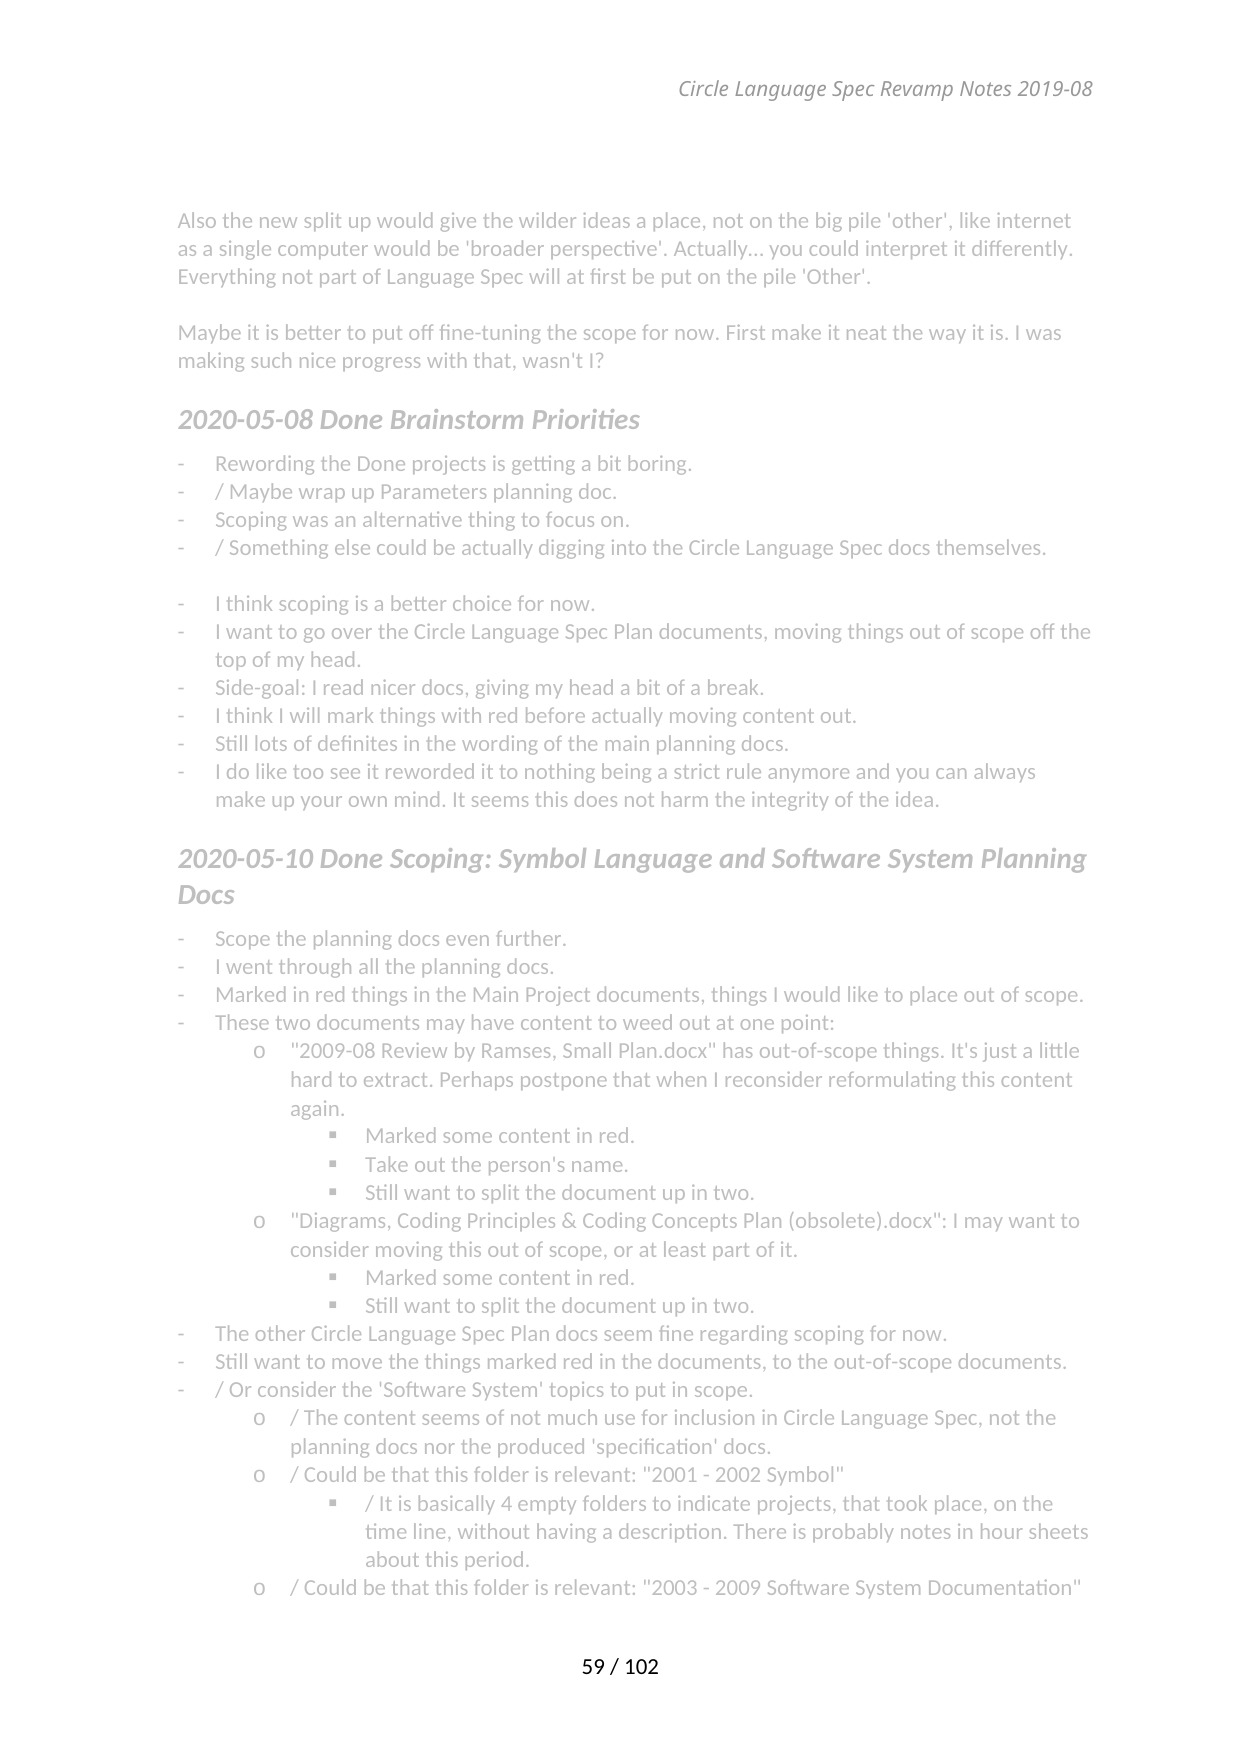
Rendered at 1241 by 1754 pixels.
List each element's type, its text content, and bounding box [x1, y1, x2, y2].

list / Could be that this folder is relevant: "2003 - 2009 Software System Documentation" [252, 1573, 1093, 1603]
text Maybe it is better to put off fine-tuning the scope for now. First make it neat the way it is. I was making such nice progress with that, wasn't I? [177, 318, 1093, 374]
list "Diagrams, Coding Principles & Coding Concepts Plan (obsolete).docx": I may want to consider moving this out of scope, or at least part of it. [252, 1206, 1093, 1263]
subtitle 2020-05-08 Done Brainstorm Priorities [177, 401, 1093, 437]
list / The content seems of not much use for inclusion in Circle Language Spec, not the planning docs nor the produced 'specification' docs. [252, 1403, 1093, 1460]
list I went through all the planning docs. [177, 952, 1093, 980]
list Still want to split the document up in two. [327, 1291, 1093, 1319]
list / Or consider the 'Software System' topics to put in scope. [177, 1375, 1093, 1403]
list Still want to split the document up in two. [327, 1178, 1093, 1206]
list Still want to move the things marked red in the documents, to the out-of-scope documents. [177, 1347, 1093, 1375]
list / Maybe wrap up Parameters planning doc. [177, 477, 1093, 505]
list Side-goal: I read nicer docs, giving my head a bit of a break. [177, 673, 1093, 701]
list / Could be that this folder is relevant: "2001 - 2002 Symbol" [252, 1460, 1093, 1489]
list / Something else could be actually digging into the Circle Language Spec docs themselves. [177, 533, 1093, 561]
list Take out the person's name. [327, 1150, 1093, 1178]
list Marked some content in red. [327, 1263, 1093, 1291]
list "2009-08 Review by Ramses, Small Plan.docx" has out-of-scope things. It's just a little hard to extract. Perhaps postpone that when I reconsider reformulating this content again. [252, 1036, 1093, 1122]
list The other Circle Language Spec Plan docs seem fine regarding scoping for now. [177, 1319, 1093, 1347]
list Scope the planning docs even further. [177, 924, 1093, 952]
list Still lots of definites in the wording of the main planning docs. [177, 729, 1093, 757]
list I want to go over the Circle Language Spec Plan documents, moving things out of scope off the top of my head. [177, 617, 1093, 673]
list I think scoping is a better choice for now. [177, 589, 1093, 617]
list Marked in red things in the Main Project documents, things I would like to place out of scope. [177, 980, 1093, 1008]
list Scoping was an alternative thing to focus on. [177, 505, 1093, 533]
list / It is basically 4 empty folders to indicate projects, that took place, on the time line, without having a description. There is probably notes in hour sheets about this period. [327, 1489, 1093, 1573]
list Rewording the Done projects is getting a bit boring. [177, 449, 1093, 477]
list I do like too see it reworded it to nothing being a strict rule anymore and you can always make up your own mind. It seems this does not harm the integrity of the idea. [177, 757, 1093, 813]
subtitle 2020-05-10 Done Scoping: Symbol Language and Software System Planning Docs [177, 841, 1093, 912]
list These two documents may have content to weed out at one point: [177, 1008, 1093, 1036]
list I think I will mark things with red before actually moving content out. [177, 701, 1093, 729]
list Marked some content in red. [327, 1122, 1093, 1150]
